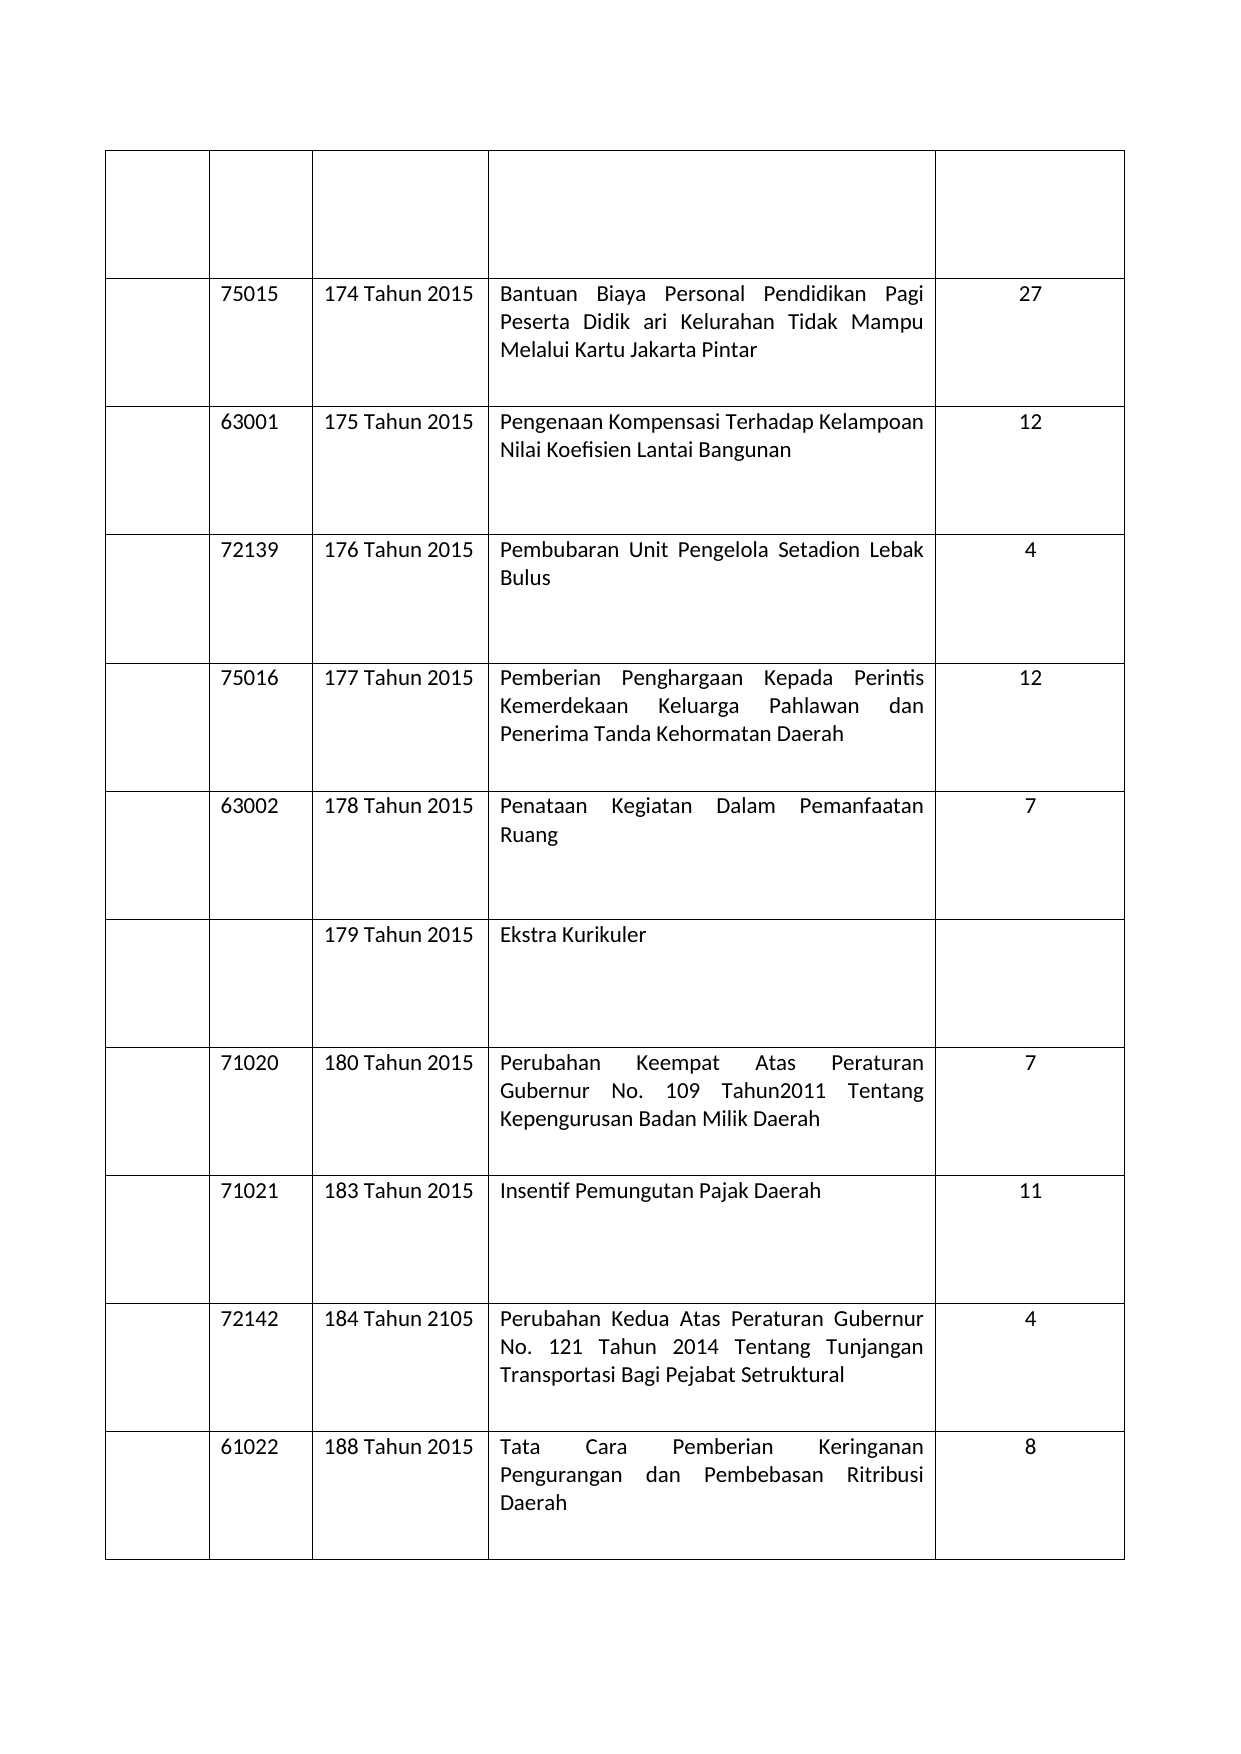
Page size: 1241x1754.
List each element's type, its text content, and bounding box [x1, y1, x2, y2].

table_cell [106, 407, 209, 534]
table_cell Bantuan Biaya Personal Pendidikan Pagi Peserta Didik ari Kelurahan Tidak Mampu Melalui Kartu Jakarta Pintar [489, 279, 935, 406]
table_cell 183 Tahun 2015 [313, 1176, 488, 1303]
table_cell Penataan Kegiatan Dalam Pemanfaatan Ruang [489, 792, 935, 919]
table_cell [489, 151, 935, 278]
table_cell 63001 [210, 407, 312, 534]
table_cell [106, 1176, 209, 1303]
table_cell 178 Tahun 2015 [313, 792, 488, 919]
table_cell [106, 792, 209, 919]
table_cell 7 [936, 792, 1124, 919]
table_cell 61022 [210, 1432, 312, 1559]
table_cell 71020 [210, 1048, 312, 1175]
table_cell Perubahan Keempat Atas Peraturan Gubernur No. 109 Tahun2011 Tentang Kepengurusan Badan Milik Daerah [489, 1048, 935, 1175]
table_cell 72142 [210, 1304, 312, 1431]
table_cell 179 Tahun 2015 [313, 920, 488, 1047]
table_cell 4 [936, 1304, 1124, 1431]
table_cell 4 [936, 535, 1124, 662]
table_cell 188 Tahun 2015 [313, 1432, 488, 1559]
table_cell Insentif Pemungutan Pajak Daerah [489, 1176, 935, 1303]
table_cell [106, 535, 209, 662]
table_cell [106, 1304, 209, 1431]
table_cell 71021 [210, 1176, 312, 1303]
table_cell Pembubaran Unit Pengelola Setadion Lebak Bulus [489, 535, 935, 662]
table_cell 11 [936, 1176, 1124, 1303]
table_cell 12 [936, 664, 1124, 791]
table_cell 7 [936, 1048, 1124, 1175]
table_cell Tata Cara Pemberian Keringanan Pengurangan dan Pembebasan Ritribusi Daerah [489, 1432, 935, 1559]
table_cell Pemberian Penghargaan Kepada Perintis Kemerdekaan Keluarga Pahlawan dan Penerima Tanda Kehormatan Daerah [489, 664, 935, 791]
table_cell [106, 1048, 209, 1175]
table_cell 75015 [210, 279, 312, 406]
table_cell Ekstra Kurikuler [489, 920, 935, 1047]
table_cell 63002 [210, 792, 312, 919]
table_cell Pengenaan Kompensasi Terhadap Kelampoan Nilai Koefisien Lantai Bangunan [489, 407, 935, 534]
table_cell 174 Tahun 2015 [313, 279, 488, 406]
table_cell 184 Tahun 2105 [313, 1304, 488, 1431]
table_cell [210, 151, 312, 278]
table_cell [106, 920, 209, 1047]
table_cell 75016 [210, 664, 312, 791]
table_cell [210, 920, 312, 1047]
table_cell [313, 151, 488, 278]
table_cell 8 [936, 1432, 1124, 1559]
table_cell 175 Tahun 2015 [313, 407, 488, 534]
table_cell [106, 151, 209, 278]
table_cell 176 Tahun 2015 [313, 535, 488, 662]
table_cell 72139 [210, 535, 312, 662]
table_cell [106, 1432, 209, 1559]
table_cell 12 [936, 407, 1124, 534]
table_cell Perubahan Kedua Atas Peraturan Gubernur No. 121 Tahun 2014 Tentang Tunjangan Transportasi Bagi Pejabat Setruktural [489, 1304, 935, 1431]
table_cell 177 Tahun 2015 [313, 664, 488, 791]
table_cell 27 [936, 279, 1124, 406]
table_cell [106, 279, 209, 406]
table_cell 180 Tahun 2015 [313, 1048, 488, 1175]
table_cell [936, 920, 1124, 1047]
table_cell [936, 151, 1124, 278]
table_cell [106, 664, 209, 791]
